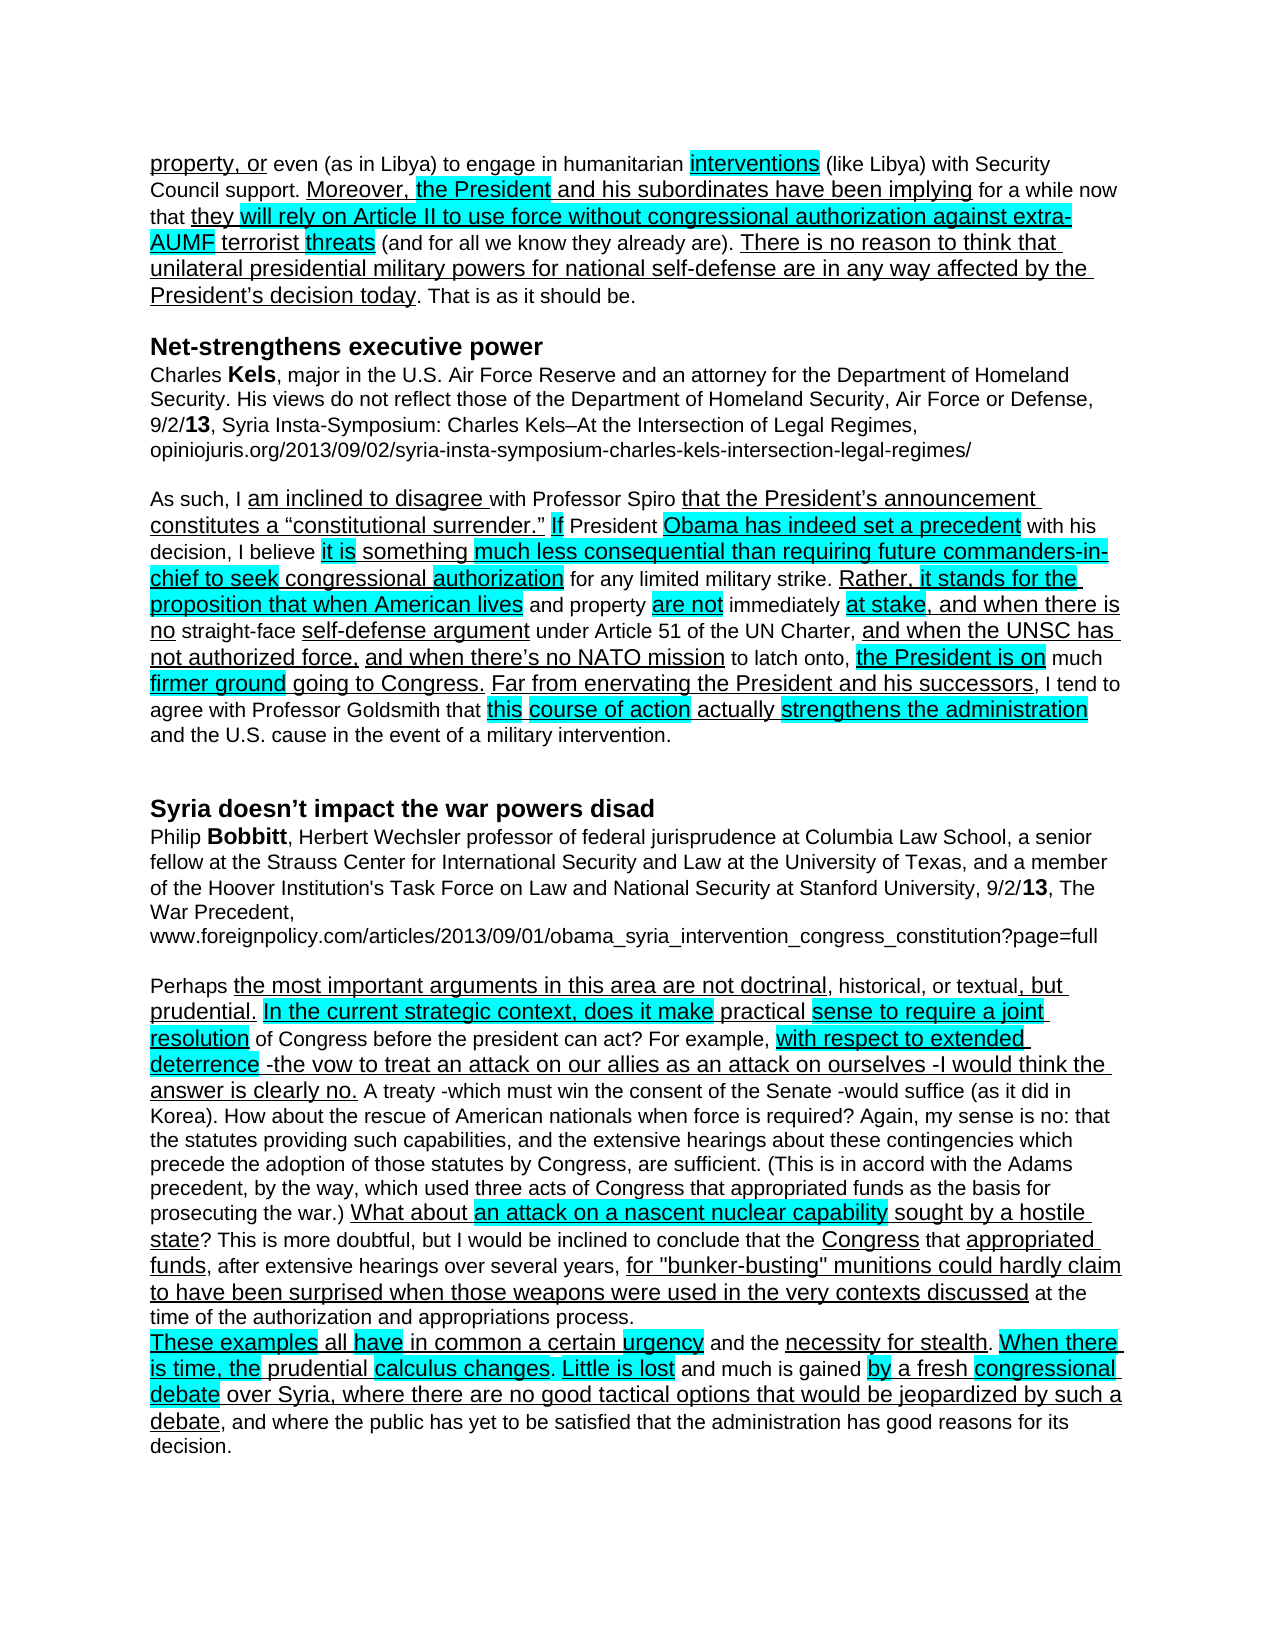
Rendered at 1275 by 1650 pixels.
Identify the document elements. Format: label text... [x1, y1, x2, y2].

text Perhaps the most important arguments in this area are not doctrinal, historical, or textual, but prudential. In the current strategic context, does it make practical sense to require a joint resolution of Congress before the president can act? For example, with respect to extended deterrence -the vow to treat an attack on our allies as an attack on ourselves -I would think the answer is clearly no. A treaty -which must win the consent of the Senate -would suffice (as it did in Korea). How about the rescue of American nationals when force is required? Again, my sense is no: that the statutes providing such capabilities, and the extensive hearings about these contingencies which precede the adoption of those statutes by Congress, are sufficient. (This is in accord with the Adams precedent, by the way, which used three acts of Congress that appropriated funds as the basis for prosecuting the war.) What about an attack on a nascent nuclear capability sought by a hostile state? This is more doubtful, but I would be inclined to conclude that the Congress that appropriated funds, after extensive hearings over several years, for "bunker-busting" munitions could hardly claim to have been surprised when those weapons were used in the very contexts discussed at the time of the authorization and appropriations process. [150, 972, 1125, 1329]
text As such, I am inclined to disagree with Professor Spiro that the President’s announcement constitutes a “constitutional surrender.” If President Obama has indeed set a precedent with his decision, I believe it is something much less consequential than requiring future commanders-in-chief to seek congressional authorization for any limited military strike. Rather, it stands for the proposition that when American lives and property are not immediately at stake, and when there is no straight-face self-defense argument under Article 51 of the UN Charter, and when the UNSC has not authorized force, and when there’s no NATO mission to latch onto, the President is on much firmer ground going to Congress. Far from enervating the President and his successors, I tend to agree with Professor Goldsmith that this course of action actually strengthens the administration and the U.S. cause in the event of a military intervention. [150, 485, 1125, 747]
text Charles Kels, major in the U.S. Air Force Reserve and an attorney for the Department of Homeland Security. His views do not reflect those of the Department of Homeland Security, Air Force or Defense, 9/2/13, Syria Insta-Symposium: Charles Kels–At the Intersection of Legal Regimes, opiniojuris.org/2013/09/02/syria-insta-symposium-charles-kels-intersection-legal-regimes/ [150, 361, 1125, 461]
text These examples all have in common a certain urgency and the necessity for stealth. When there is time, the prudential calculus changes. Little is lost and much is gained by a fresh congressional debate over Syria, where there are no good tactical options that would be jeopardized by such a debate, and where the public has yet to be satisfied that the administration has good reasons for its decision. [150, 1329, 1125, 1458]
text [150, 150, 1125, 308]
text Philip Bobbitt, Herbert Wechsler professor of federal jurisprudence at Columbia Law School, a senior fellow at the Strauss Center for International Security and Law at the University of Texas, and a member of the Hoover Institution's Task Force on Law and National Security at Stanford University, 9/2/13, The War Precedent, www.foreignpolicy.com/articles/2013/09/01/obama_syria_intervention_congress_constitution?page=full [150, 823, 1125, 948]
text Syria doesn’t impact the war powers disad [150, 794, 1125, 823]
text Net-strengthens executive power [150, 332, 1125, 361]
